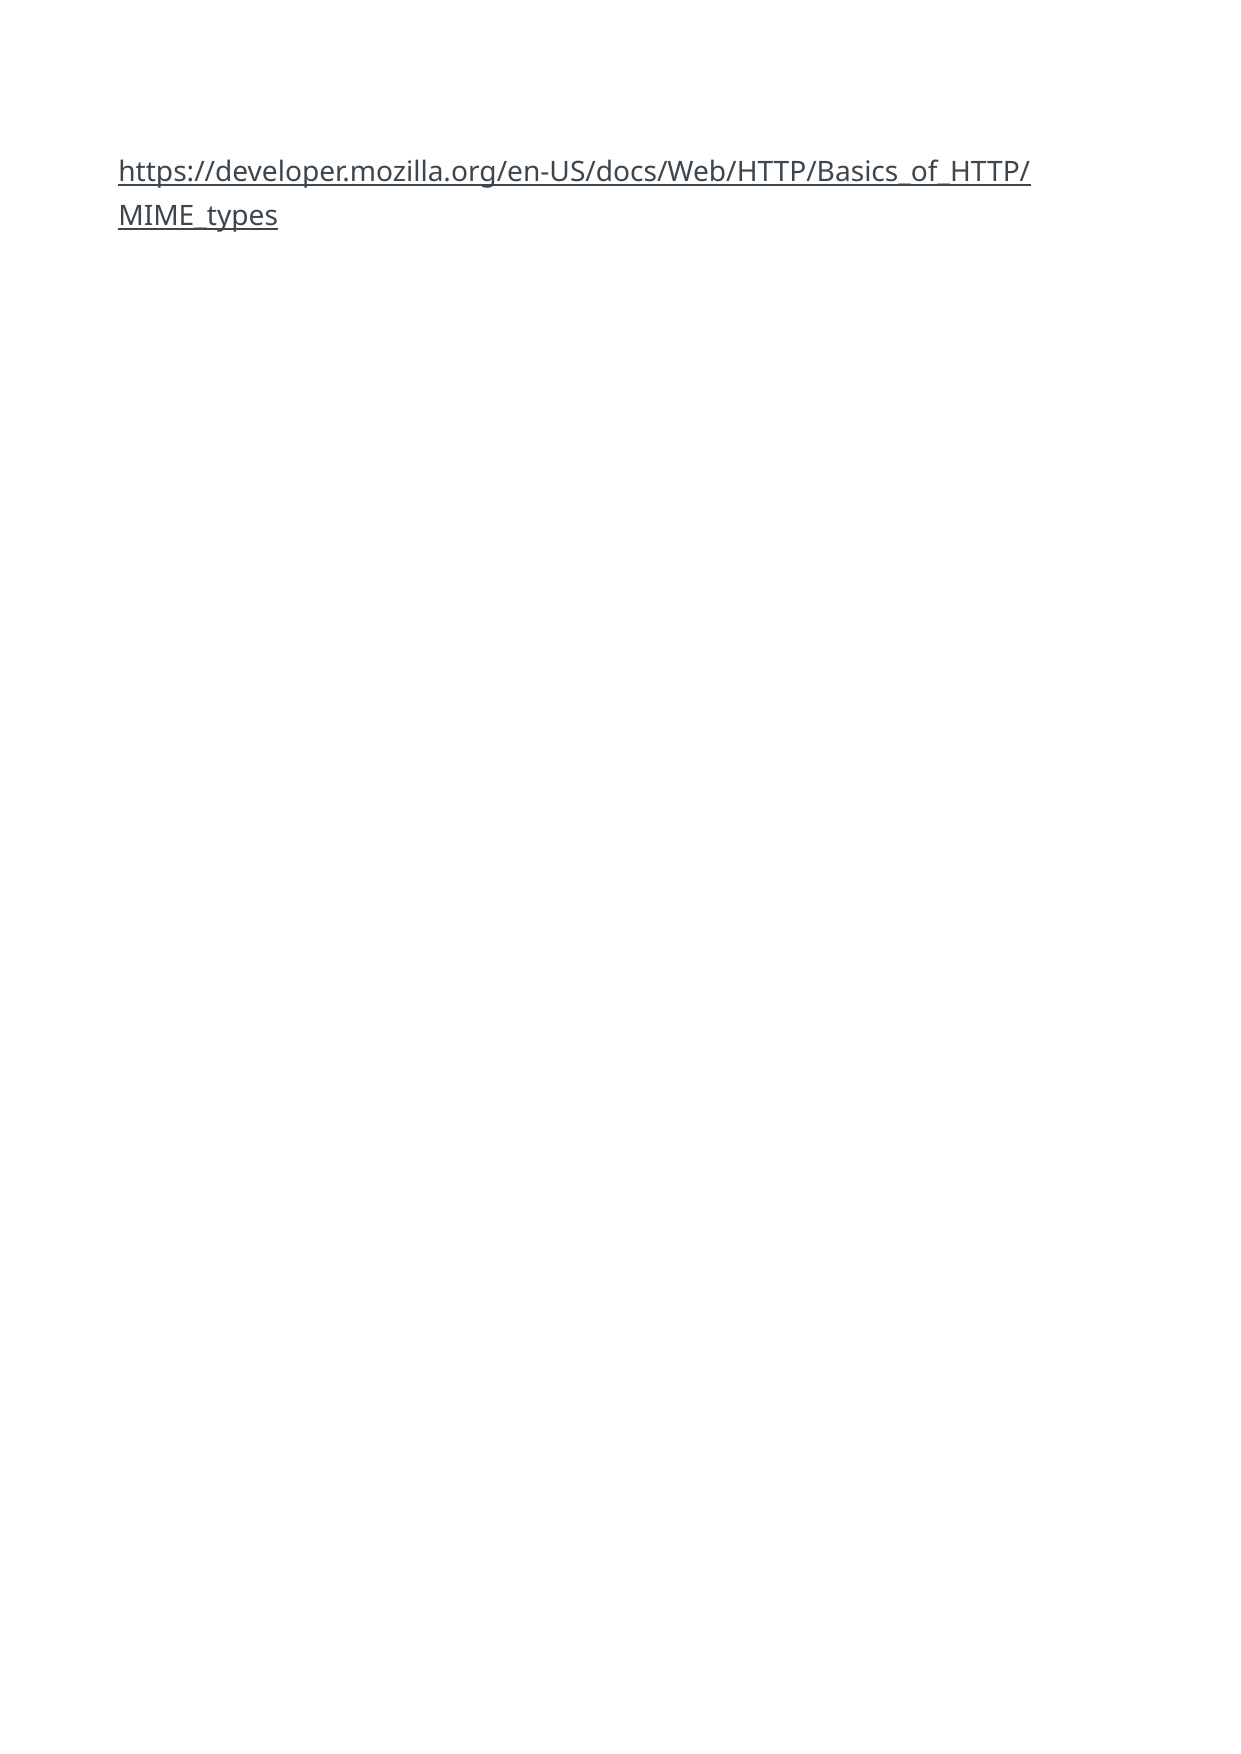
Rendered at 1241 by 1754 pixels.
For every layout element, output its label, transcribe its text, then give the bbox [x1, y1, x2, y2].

text https://developer.mozilla.org/en-US/docs/Web/HTTP/Basics_of_HTTP/MIME_types [118, 151, 1122, 233]
